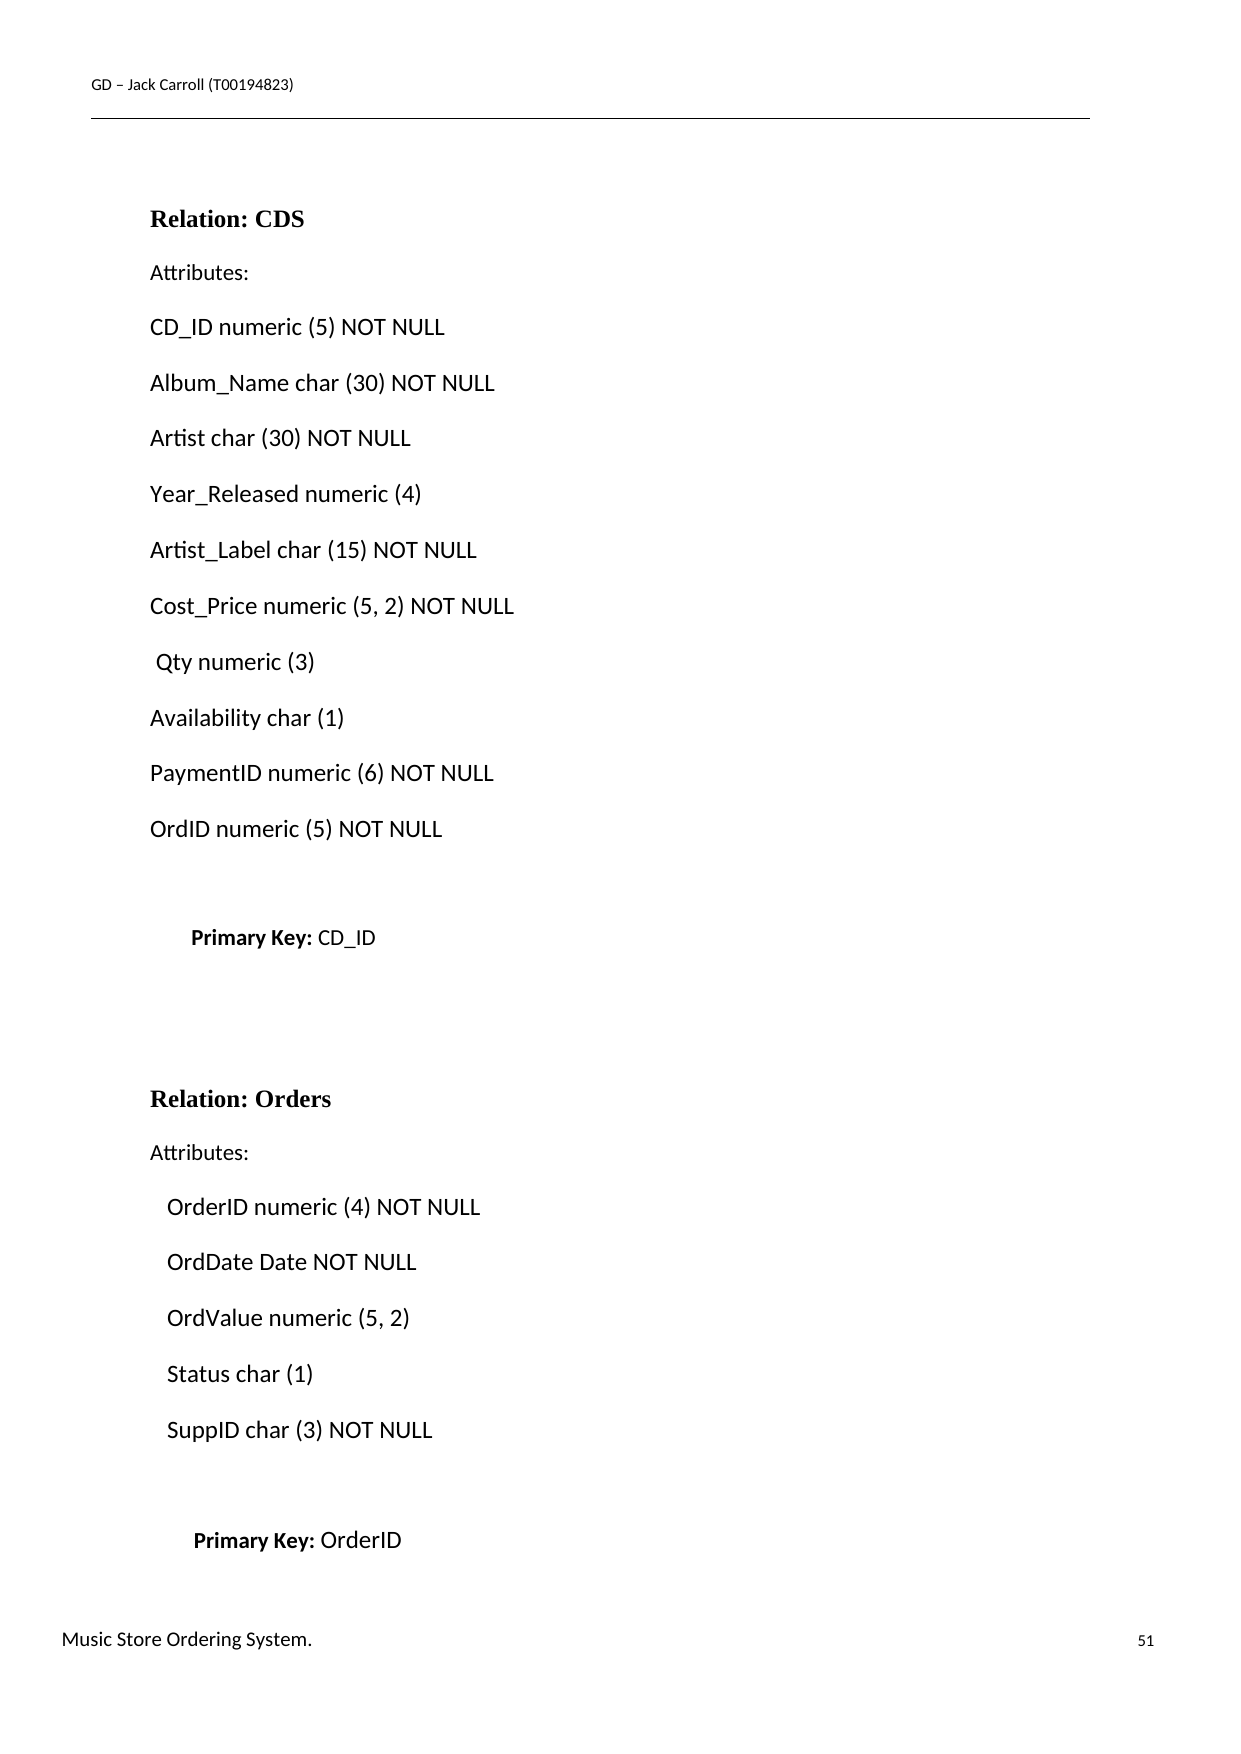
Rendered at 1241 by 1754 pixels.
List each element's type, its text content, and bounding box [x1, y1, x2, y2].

text OrdValue numeric (5, 2) [150, 1302, 1240, 1333]
text Artist char (30) NOT NULL [150, 423, 1240, 453]
text Primary Key: CD_ID [150, 923, 1107, 951]
text Primary Key: OrderID [150, 1524, 1107, 1554]
text Relation: CDS [150, 204, 1107, 233]
text Album_Name char (30) NOT NULL [150, 367, 1240, 397]
text SuppID char (3) NOT NULL [150, 1414, 1240, 1444]
text Cost_Price numeric (5, 2) NOT NULL [150, 590, 1240, 621]
text Status char (1) [150, 1358, 1240, 1389]
text Attributes: [150, 1138, 1240, 1166]
text Qty numeric (3) [150, 646, 1240, 676]
text OrdID numeric (5) NOT NULL [150, 813, 1240, 844]
text OrderID numeric (4) NOT NULL [150, 1191, 1240, 1221]
text Availability char (1) [150, 702, 1240, 732]
text Year_Released numeric (4) [150, 478, 1240, 509]
text OrdDate Date NOT NULL [150, 1247, 1240, 1277]
text Attributes: [150, 258, 1240, 286]
text Artist_Label char (15) NOT NULL [150, 534, 1240, 565]
text PaymentID numeric (6) NOT NULL [150, 758, 1240, 788]
text Relation: Orders [150, 1084, 1107, 1113]
text CD_ID numeric (5) NOT NULL [150, 311, 1240, 341]
